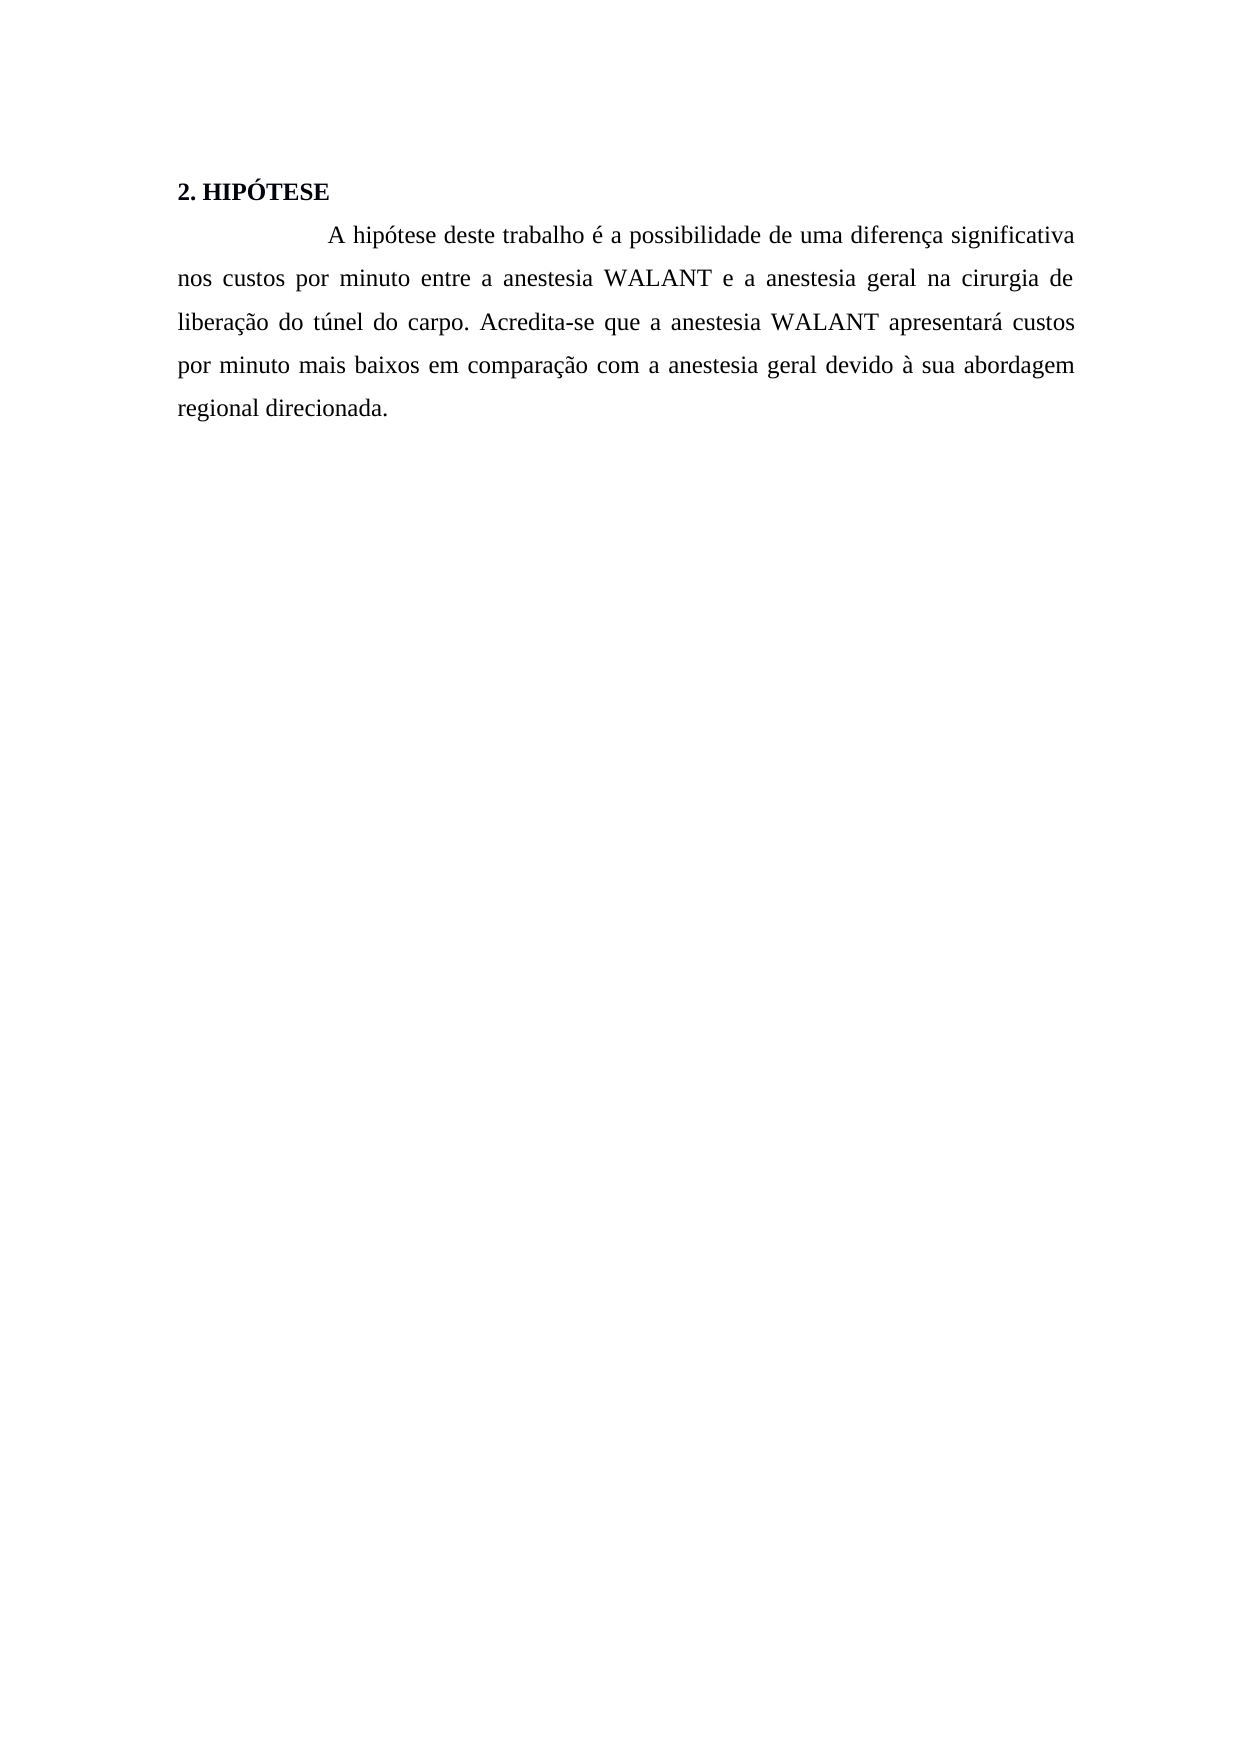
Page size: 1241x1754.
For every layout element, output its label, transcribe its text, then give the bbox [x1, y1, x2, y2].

subtitle 2. HIPÓTESE [177, 177, 1122, 206]
text A hipótese deste trabalho é a possibilidade de uma diferença significativa nos custos por minuto entre a anestesia WALANT e a anestesia geral na cirurgia de liberação do túnel do carpo. Acredita-se que a anestesia WALANT apresentará custos por minuto mais baixos em comparação com a anestesia geral devido à sua abordagem regional direcionada. [177, 220, 1075, 422]
